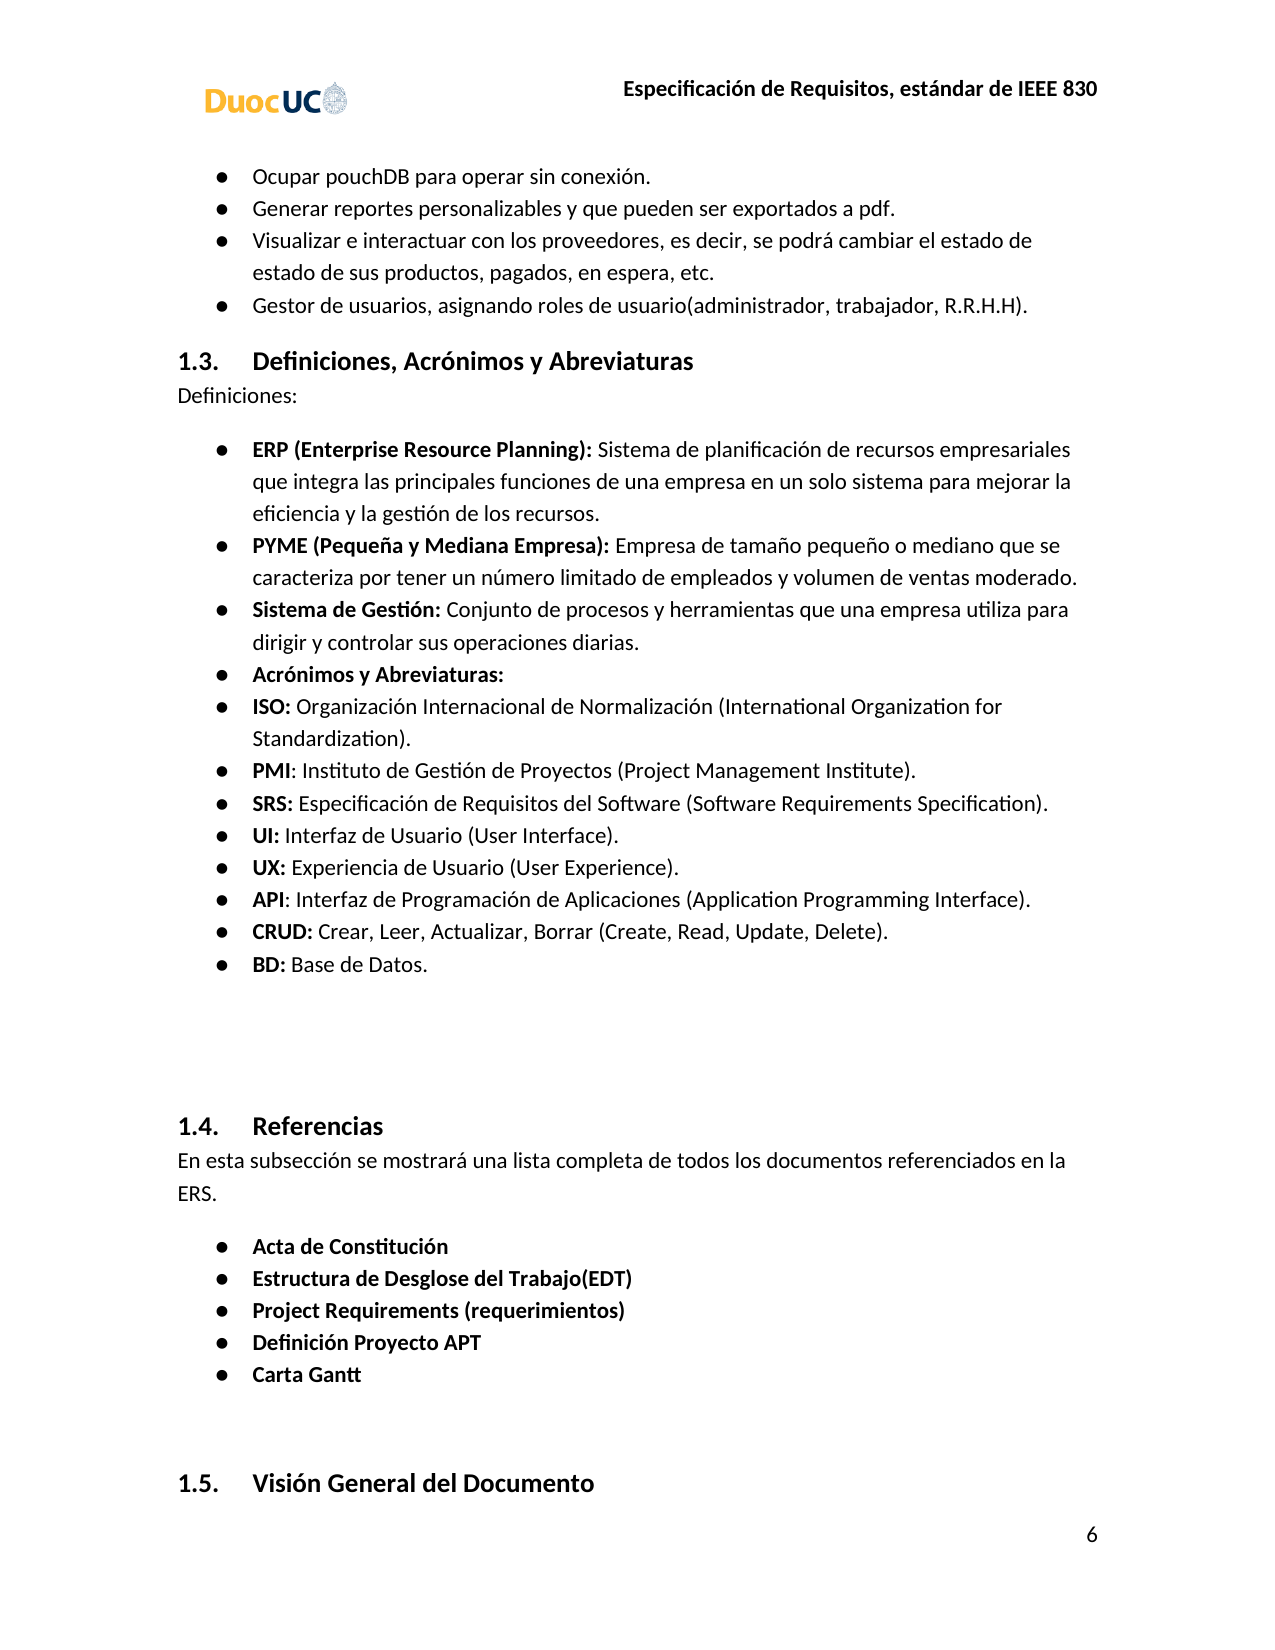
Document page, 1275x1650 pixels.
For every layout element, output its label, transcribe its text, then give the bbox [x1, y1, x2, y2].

list Acta de Constitución [215, 1232, 1098, 1260]
list API: Interfaz de Programación de Aplicaciones (Application Programming Interface). [215, 885, 1098, 913]
list Definición Proyecto APT [215, 1328, 1098, 1356]
list PYME (Pequeña y Mediana Empresa): Empresa de tamaño pequeño o mediano que se caracteriza por tener un número limitado de empleados y volumen de ventas moderado. [215, 531, 1098, 591]
list Gestor de usuarios, asignando roles de usuario(administrador, trabajador, R.R.H.H). [215, 291, 1098, 319]
list Visualizar e interactuar con los proveedores, es decir, se podrá cambiar el estado de estado de sus productos, pagados, en espera, etc. [215, 226, 1098, 287]
picture [198, 78, 352, 117]
list BD: Base de Datos. [215, 950, 1098, 978]
text En esta subsección se mostrará una lista completa de todos los documentos referenciados en la ERS. [177, 1147, 1098, 1207]
list Carta Gantt [215, 1361, 1098, 1389]
list Generar reportes personalizables y que pueden ser exportados a pdf. [215, 194, 1098, 222]
list PMI: Instituto de Gestión de Proyectos (Project Management Institute). [215, 757, 1098, 784]
text Definiciones: [177, 382, 1098, 410]
list Estructura de Desglose del Trabajo(EDT) [215, 1264, 1098, 1292]
list UX: Experiencia de Usuario (User Experience). [215, 853, 1098, 881]
list UI: Interfaz de Usuario (User Interface). [215, 821, 1098, 849]
list CRUD: Crear, Leer, Actualizar, Borrar (Create, Read, Update, Delete). [215, 917, 1098, 946]
list ERP (Enterprise Resource Planning): Sistema de planificación de recursos empresariales que integra las principales funciones de una empresa en un solo sistema para mejorar la eficiencia y la gestión de los recursos. [215, 435, 1098, 527]
list Ocupar pouchDB para operar sin conexión. [215, 162, 1098, 190]
list Acrónimos y Abreviaturas: [215, 660, 1098, 688]
subtitle 1.5. Visión General del Documento [177, 1467, 1098, 1500]
list Project Requirements (requerimientos) [215, 1296, 1098, 1324]
list SRS: Especificación de Requisitos del Software (Software Requirements Specification). [215, 789, 1098, 817]
subtitle 1.4. Referencias [177, 1109, 1098, 1142]
list Sistema de Gestión: Conjunto de procesos y herramientas que una empresa utiliza para dirigir y controlar sus operaciones diarias. [215, 596, 1098, 656]
subtitle 1.3. Definiciones, Acrónimos y Abreviaturas [177, 344, 1098, 377]
list ISO: Organización Internacional de Normalización (International Organization for Standardization). [215, 692, 1098, 752]
